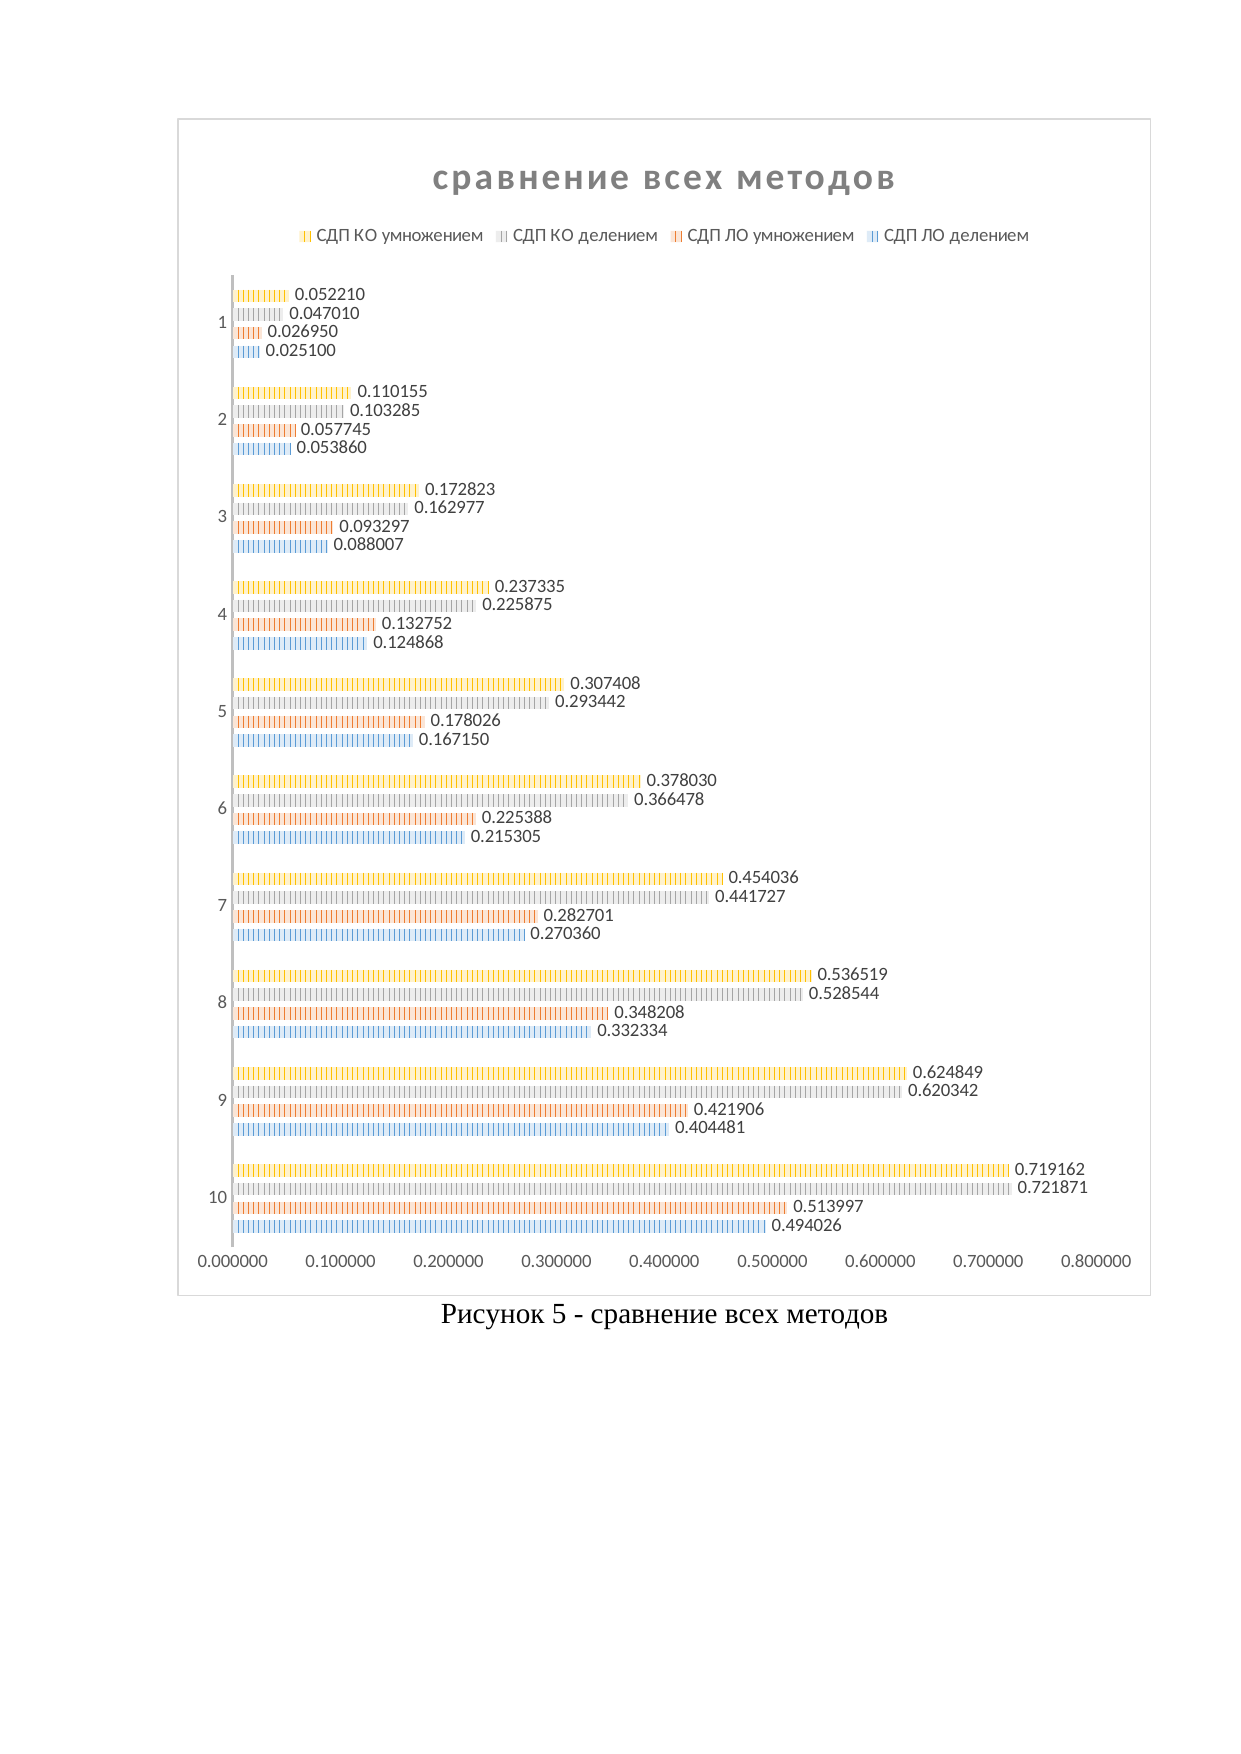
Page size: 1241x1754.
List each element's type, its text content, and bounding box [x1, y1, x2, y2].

text Рисунок 5 - сравнение всех методов [177, 1296, 1152, 1330]
